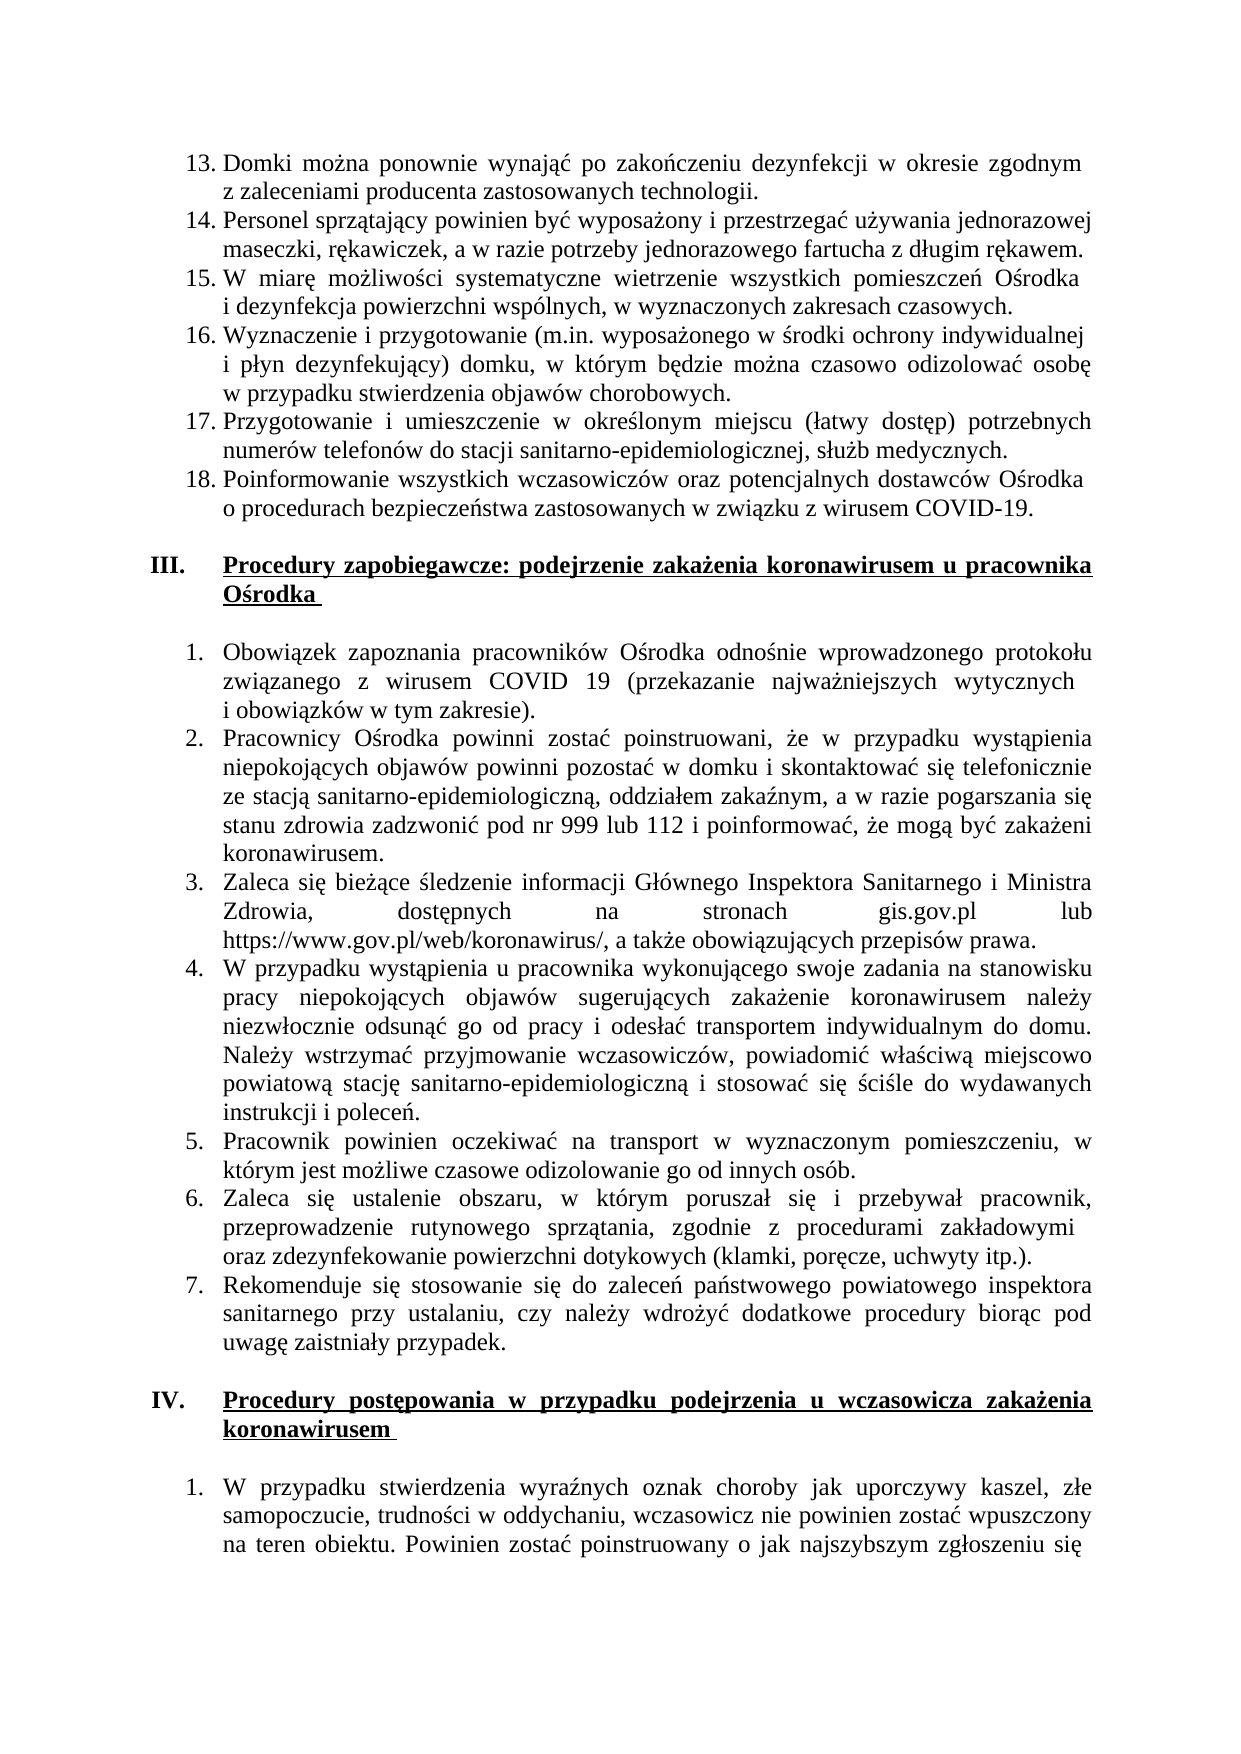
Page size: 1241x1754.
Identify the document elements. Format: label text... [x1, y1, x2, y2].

list Pracownik powinien oczekiwać na transport w wyznaczonym pomieszczeniu, w którym jest możliwe czasowe odizolowanie go od innych osób. [185, 1126, 1093, 1183]
list W przypadku wystąpienia u pracownika wykonującego swoje zadania na stanowisku pracy niepokojących objawów sugerujących zakażenie koronawirusem należy niezwłocznie odsunąć go od pracy i odesłać transportem indywidualnym do domu. Należy wstrzymać przyjmowanie wczasowiczów, powiadomić właściwą miejscowo powiatową stację sanitarno-epidemiologiczną i stosować się ściśle do wydawanych instrukcji i poleceń. [185, 953, 1093, 1126]
list Domki można ponownie wynająć po zakończeniu dezynfekcji w okresie zgodnym z zaleceniami producenta zastosowanych technologii. [185, 148, 1093, 205]
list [185, 1472, 1093, 1558]
list Obowiązek zapoznania pracowników Ośrodka odnośnie wprowadzonego protokołu związanego z wirusem COVID 19 (przekazanie najważniejszych wytycznych i obowiązków w tym zakresie). [185, 637, 1093, 723]
list Personel sprzątający powinien być wyposażony i przestrzegać używania jednorazowej maseczki, rękawiczek, a w razie potrzeby jednorazowego fartucha z długim rękawem. [185, 205, 1093, 263]
list Rekomenduje się stosowanie się do zaleceń państwowego powiatowego inspektora sanitarnego przy ustalaniu, czy należy wdrożyć dodatkowe procedury biorąc pod uwagę zaistniały przypadek. [185, 1270, 1093, 1356]
list Zaleca się ustalenie obszaru, w którym poruszał się i przebywał pracownik, przeprowadzenie rutynowego sprzątania, zgodnie z procedurami zakładowymi oraz zdezynfekowanie powierzchni dotykowych (klamki, poręcze, uchwyty itp.). [185, 1183, 1093, 1270]
list W miarę możliwości systematyczne wietrzenie wszystkich pomieszczeń Ośrodka i dezynfekcja powierzchni wspólnych, w wyznaczonych zakresach czasowych. [185, 263, 1093, 320]
list Wyznaczenie i przygotowanie (m.in. wyposażonego w środki ochrony indywidualnej i płyn dezynfekujący) domku, w którym będzie można czasowo odizolować osobę w przypadku stwierdzenia objawów chorobowych. [185, 320, 1093, 406]
list Procedury zapobiegawcze: podejrzenie zakażenia koronawirusem u pracownika Ośrodka [185, 551, 1093, 608]
list Poinformowanie wszystkich wczasowiczów oraz potencjalnych dostawców Ośrodka o procedurach bezpieczeństwa zastosowanych w związku z wirusem COVID-19. [185, 464, 1093, 521]
list Zaleca się bieżące śledzenie informacji Głównego Inspektora Sanitarnego i Ministra Zdrowia, dostępnych na stronach gis.gov.pl lub https://www.gov.pl/web/koronawirus/, a także obowiązujących przepisów prawa. [185, 867, 1093, 953]
list Procedury postępowania w przypadku podejrzenia u wczasowicza zakażenia koronawirusem [185, 1385, 1093, 1443]
list Przygotowanie i umieszczenie w określonym miejscu (łatwy dostęp) potrzebnych numerów telefonów do stacji sanitarno-epidemiologicznej, służb medycznych. [185, 406, 1093, 464]
list Pracownicy Ośrodka powinni zostać poinstruowani, że w przypadku wystąpienia niepokojących objawów powinni pozostać w domku i skontaktować się telefonicznie ze stacją sanitarno-epidemiologiczną, oddziałem zakaźnym, a w razie pogarszania się stanu zdrowia zadzwonić pod nr 999 lub 112 i poinformować, że mogą być zakażeni koronawirusem. [185, 723, 1093, 867]
